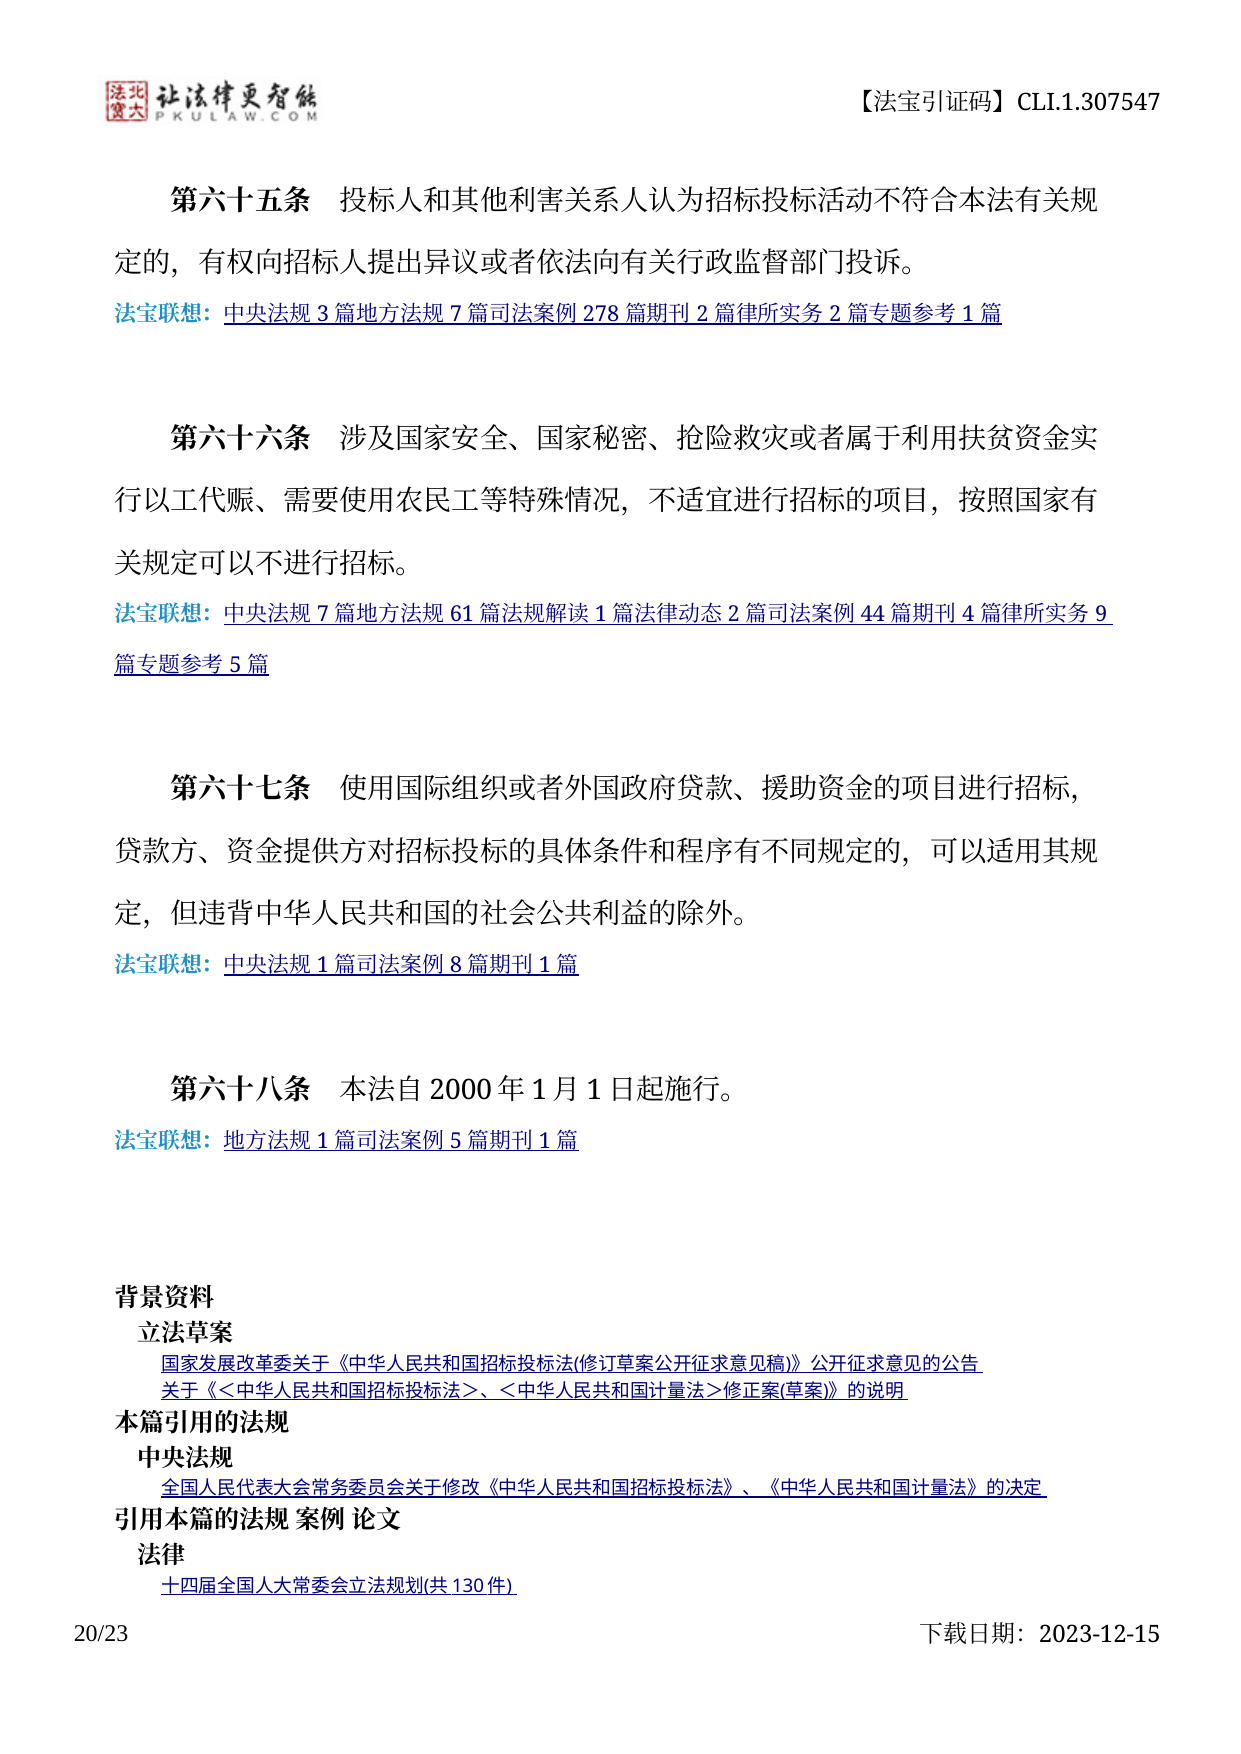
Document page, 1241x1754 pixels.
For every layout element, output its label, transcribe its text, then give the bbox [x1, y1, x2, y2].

text 关于《＜中华人民共和国招标投标法＞、＜中华人民共和国计量法＞修正案(草案)》的说明 [114, 1375, 1126, 1402]
text 法宝联想：中央法规 3 篇地方法规 7 篇司法案例 278 篇期刊 2 篇律所实务 2 篇专题参考 1 篇 [114, 296, 1126, 328]
subtitle 引用本篇的法规 案例 论文 [114, 1500, 1126, 1536]
text 第六十八条 本法自2000年1月1日起施行。 [114, 1045, 1126, 1107]
subtitle 中央法规 [114, 1438, 1126, 1473]
subtitle 背景资料 [114, 1278, 1126, 1314]
text 法宝联想：地方法规 1 篇司法案例 5 篇期刊 1 篇 [114, 1123, 1126, 1154]
picture [73, 75, 358, 126]
text 法宝联想：中央法规 7 篇地方法规 61 篇法规解读 1 篇法律动态 2 篇司法案例 44 篇期刊 4 篇律所实务 9 篇专题参考 5 篇 [114, 597, 1126, 679]
subtitle 本篇引用的法规 [114, 1402, 1126, 1438]
subtitle 立法草案 [114, 1314, 1126, 1348]
text 法宝联想：中央法规 1 篇司法案例 8 篇期刊 1 篇 [114, 947, 1126, 979]
subtitle 法律 [114, 1536, 1126, 1571]
text 第六十七条 使用国际组织或者外国政府贷款、援助资金的项目进行招标，贷款方、资金提供方对招标投标的具体条件和程序有不同规定的，可以适用其规定，但违背中华人民共和国的社会公共利益的除外。 [114, 744, 1126, 932]
text 全国人民代表大会常务委员会关于修改《中华人民共和国招标投标法》、《中华人民共和国计量法》的决定 [114, 1473, 1126, 1500]
text 第六十六条 涉及国家安全、国家秘密、抢险救灾或者属于利用扶贫资金实行以工代赈、需要使用农民工等特殊情况，不适宜进行招标的项目，按照国家有关规定可以不进行招标。 [114, 393, 1126, 581]
text 十四届全国人大常委会立法规划(共130件) [114, 1571, 1126, 1598]
text 国家发展改革委关于《中华人民共和国招标投标法(修订草案公开征求意见稿)》公开征求意见的公告 [114, 1348, 1126, 1375]
text 第六十五条 投标人和其他利害关系人认为招标投标活动不符合本法有关规定的，有权向招标人提出异议或者依法向有关行政监督部门投诉。 [114, 156, 1126, 281]
